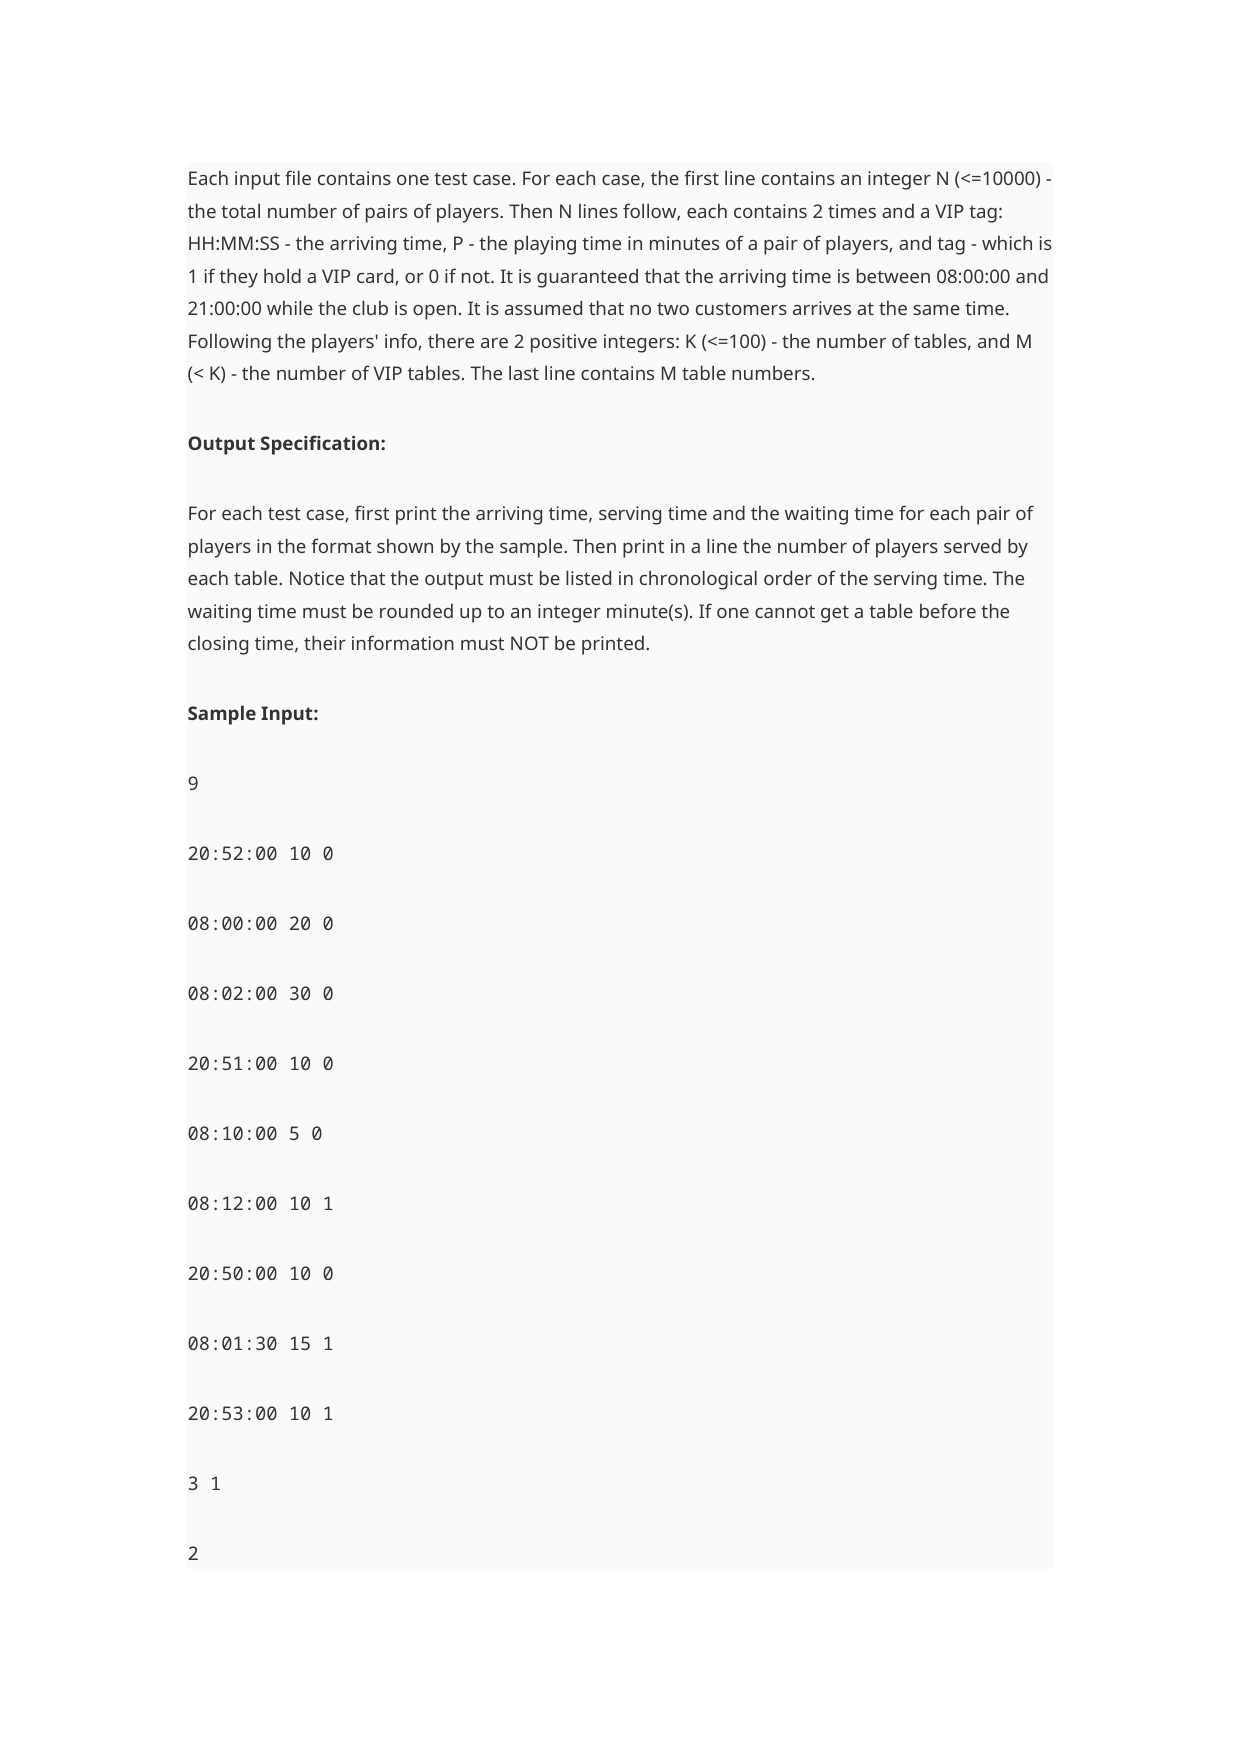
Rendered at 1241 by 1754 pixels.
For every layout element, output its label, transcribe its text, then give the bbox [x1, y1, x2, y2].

text 2 [187, 1537, 1053, 1569]
text 08:00:00 20 0 [187, 907, 1053, 939]
text 3 1 [187, 1467, 1053, 1499]
text 20:53:00 10 1 [187, 1397, 1053, 1429]
text 08:01:30 15 1 [187, 1327, 1053, 1359]
text Sample Input: [187, 697, 1053, 729]
text Each input file contains one test case. For each case, the first line contains an integer N (<=10000) - the total number of pairs of players. Then N lines follow, each contains 2 times and a VIP tag: HH:MM:SS - the arriving time, P - the playing time in minutes of a pair of players, and tag - which is 1 if they hold a VIP card, or 0 if not. It is guaranteed that the arriving time is between 08:00:00 and 21:00:00 while the club is open. It is assumed that no two customers arrives at the same time. Following the players' info, there are 2 positive integers: K (<=100) - the number of tables, and M (< K) - the number of VIP tables. The last line contains M table numbers. [187, 162, 1053, 389]
text 08:10:00 5 0 [187, 1117, 1053, 1149]
text 9 [187, 767, 1053, 799]
text 08:02:00 30 0 [187, 977, 1053, 1009]
text Output Specification: [187, 427, 1053, 459]
text 08:12:00 10 1 [187, 1187, 1053, 1219]
text For each test case, first print the arriving time, serving time and the waiting time for each pair of players in the format shown by the sample. Then print in a line the number of players served by each table. Notice that the output must be listed in chronological order of the serving time. The waiting time must be rounded up to an integer minute(s). If one cannot get a table before the closing time, their information must NOT be printed. [187, 497, 1053, 659]
text 20:51:00 10 0 [187, 1047, 1053, 1079]
text 20:50:00 10 0 [187, 1257, 1053, 1289]
text 20:52:00 10 0 [187, 837, 1053, 869]
